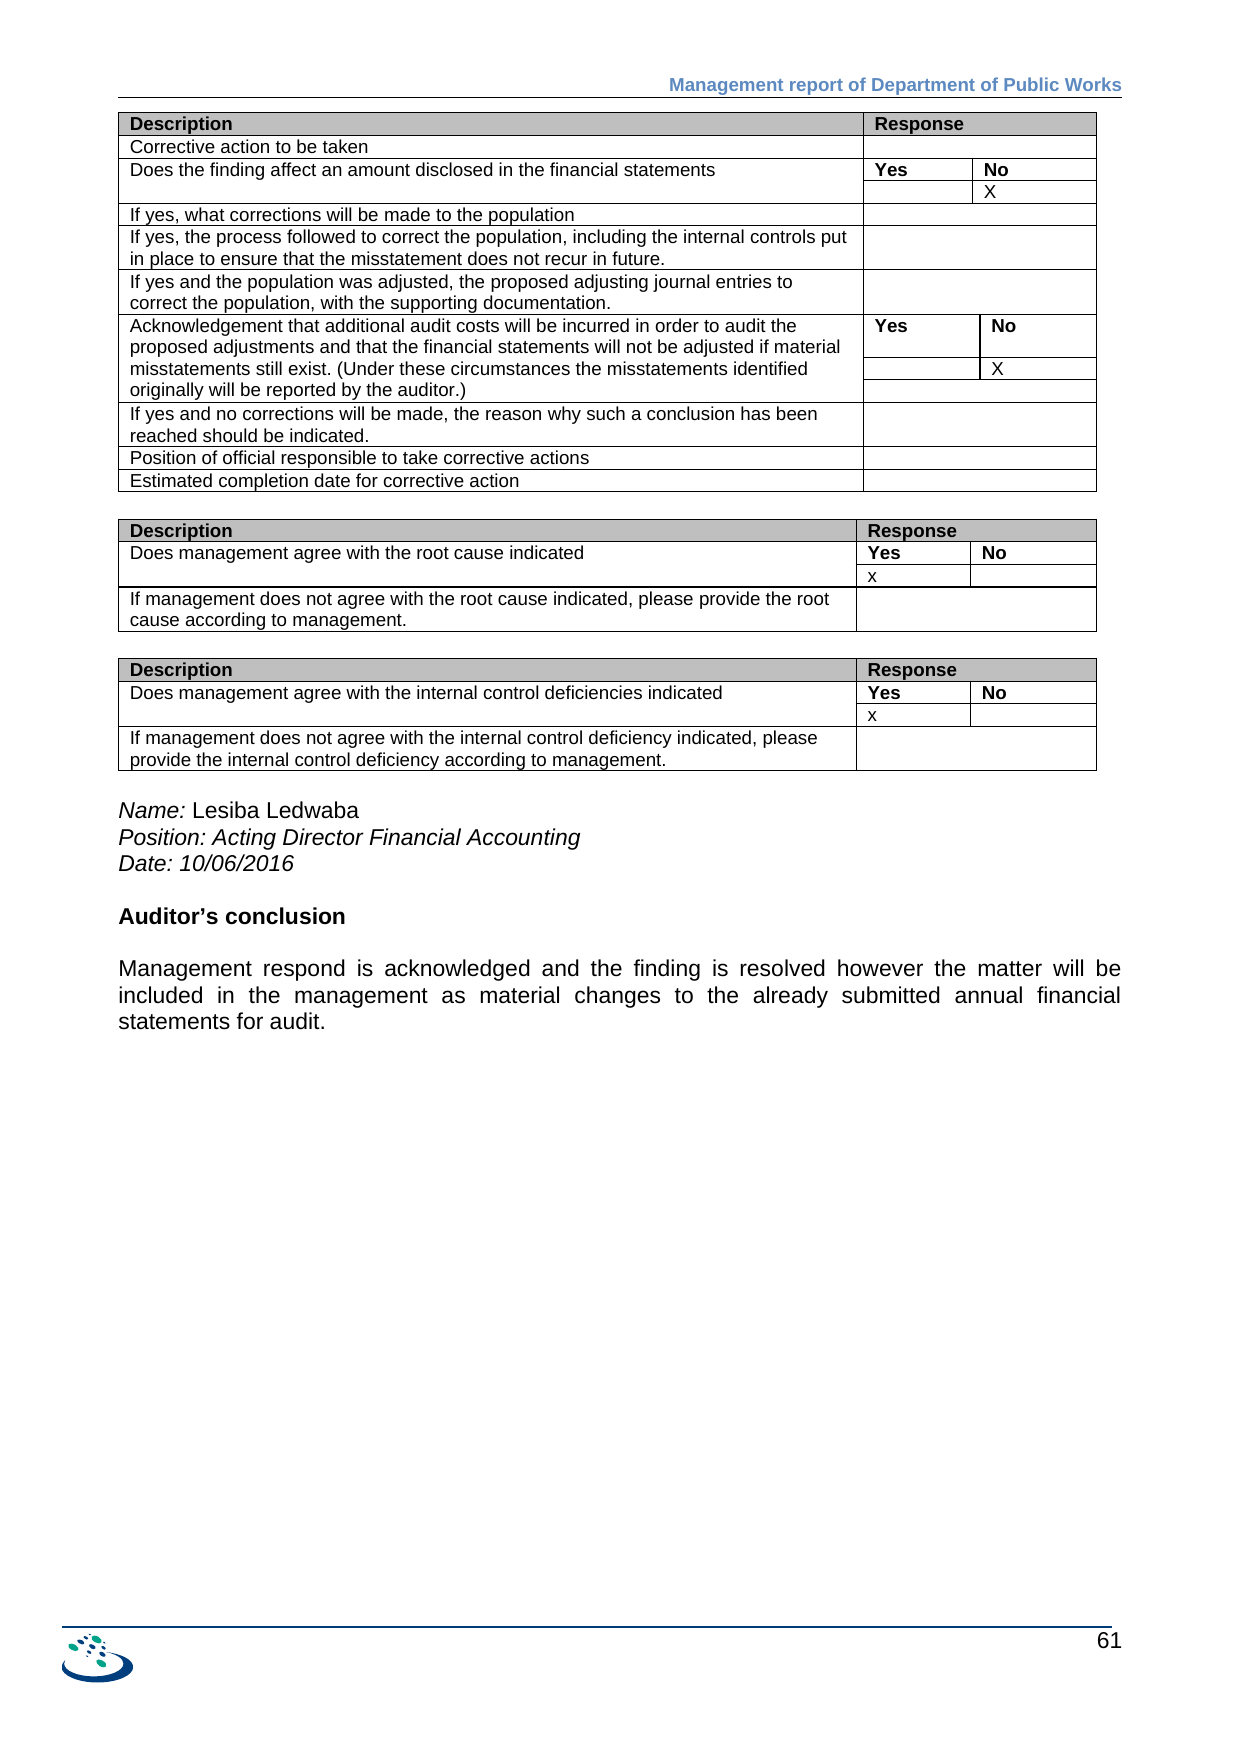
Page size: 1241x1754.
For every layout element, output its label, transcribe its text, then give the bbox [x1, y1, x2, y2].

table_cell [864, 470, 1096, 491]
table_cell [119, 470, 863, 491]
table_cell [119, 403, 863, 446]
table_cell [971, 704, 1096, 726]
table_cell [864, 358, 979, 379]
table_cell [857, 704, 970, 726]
text Date: 10/06/2016 [118, 850, 1122, 876]
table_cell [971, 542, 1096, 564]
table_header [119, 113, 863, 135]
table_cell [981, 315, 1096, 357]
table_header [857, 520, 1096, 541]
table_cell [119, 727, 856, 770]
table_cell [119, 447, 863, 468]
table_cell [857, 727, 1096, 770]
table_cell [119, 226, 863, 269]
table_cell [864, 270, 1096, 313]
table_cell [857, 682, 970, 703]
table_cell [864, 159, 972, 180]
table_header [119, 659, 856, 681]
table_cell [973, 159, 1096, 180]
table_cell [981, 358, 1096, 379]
text Name: Lesiba Ledwaba [118, 797, 1122, 824]
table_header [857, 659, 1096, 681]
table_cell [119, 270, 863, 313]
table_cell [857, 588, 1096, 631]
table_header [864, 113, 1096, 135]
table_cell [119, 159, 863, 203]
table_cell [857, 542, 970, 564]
text Management respond is acknowledged and the finding is resolved however the matter will be included in the management as material changes to the already submitted annual financial statements for audit. [118, 955, 1122, 1034]
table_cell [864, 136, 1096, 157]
text Auditor’s conclusion [118, 903, 1122, 929]
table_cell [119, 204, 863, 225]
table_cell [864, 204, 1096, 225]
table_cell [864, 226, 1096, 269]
text Position: Acting Director Financial Accounting [118, 824, 1122, 850]
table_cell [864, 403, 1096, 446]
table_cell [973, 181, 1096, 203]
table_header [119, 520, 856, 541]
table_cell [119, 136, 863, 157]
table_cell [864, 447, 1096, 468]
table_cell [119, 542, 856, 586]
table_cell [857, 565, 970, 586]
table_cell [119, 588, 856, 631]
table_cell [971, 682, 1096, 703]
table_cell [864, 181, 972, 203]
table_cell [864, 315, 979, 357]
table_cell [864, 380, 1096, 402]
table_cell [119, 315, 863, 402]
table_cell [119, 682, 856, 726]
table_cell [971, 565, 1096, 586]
